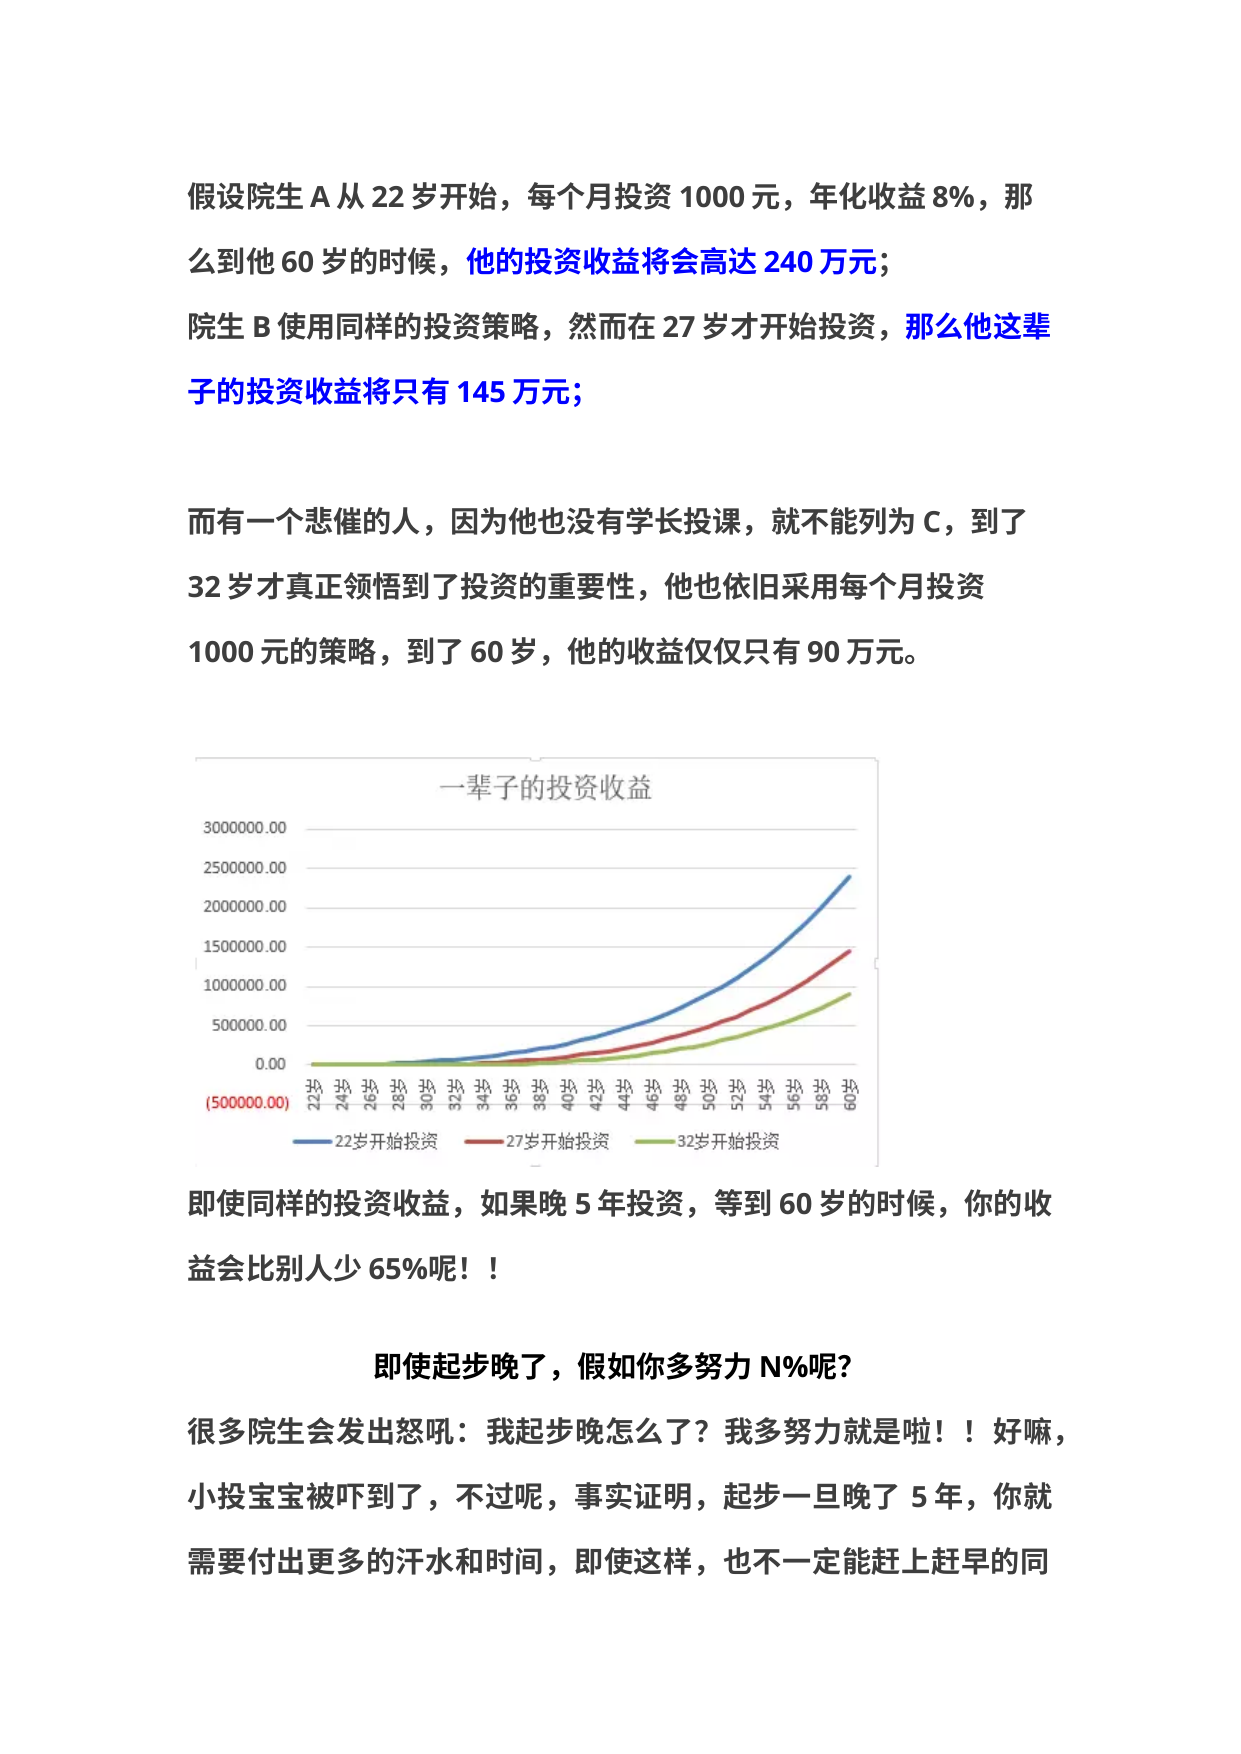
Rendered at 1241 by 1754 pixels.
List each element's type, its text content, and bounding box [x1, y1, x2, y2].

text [187, 1397, 1053, 1592]
picture [187, 747, 886, 1167]
text 假设院生A从22岁开始，每个月投资1000元，年化收益8%，那么到他60岁的时候，他的投资收益将会高达240万元； [187, 162, 1053, 292]
text 即使同样的投资收益，如果晚5年投资，等到60岁的时候，你的收益会比别人少65%呢！！ [187, 1169, 1053, 1299]
text 即使起步晚了，假如你多努力N%呢？ [187, 1332, 1053, 1397]
text 而有一个悲催的人，因为他也没有学长投课，就不能列为C，到了32岁才真正领悟到了投资的重要性，他也依旧采用每个月投资1000元的策略，到了60岁，他的收益仅仅只有90万元。 [187, 487, 1053, 682]
text 院生B使用同样的投资策略，然而在27岁才开始投资，那么他这辈子的投资收益将只有145万元； [187, 292, 1053, 422]
